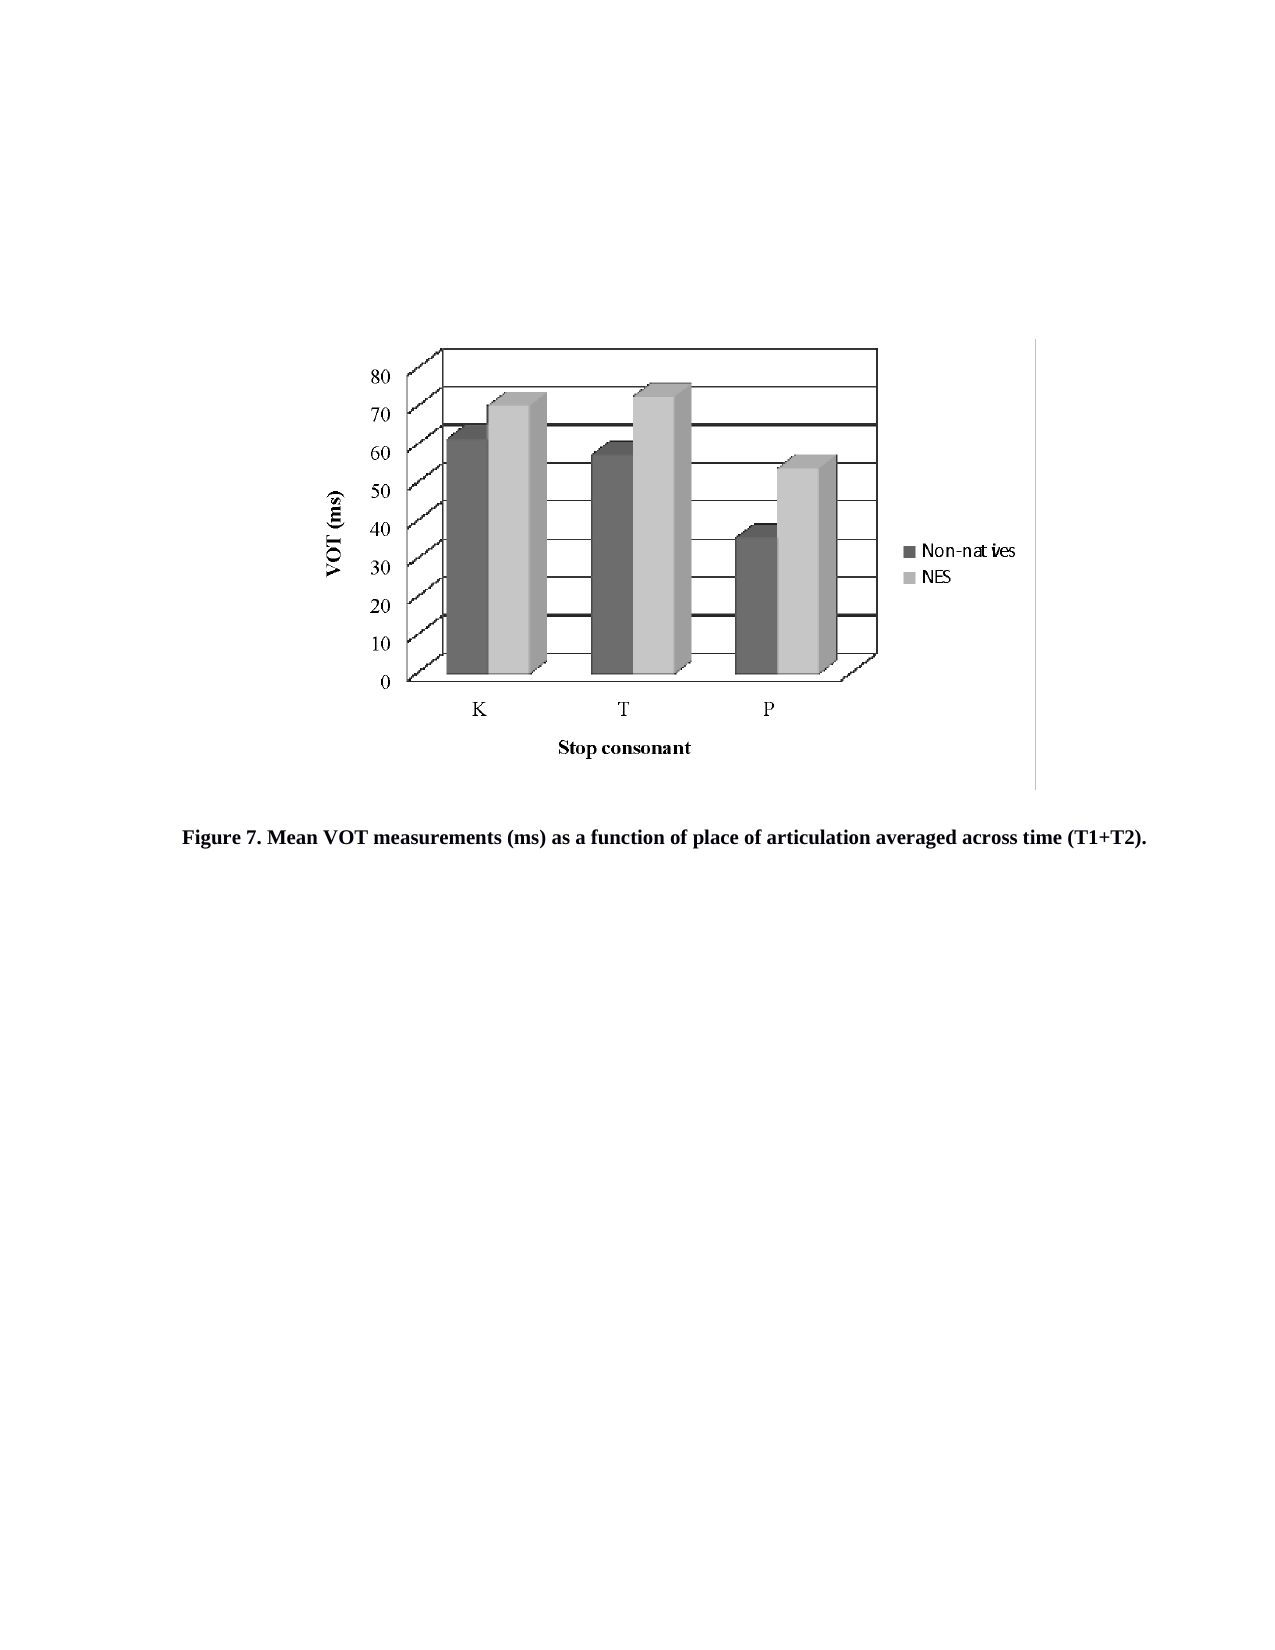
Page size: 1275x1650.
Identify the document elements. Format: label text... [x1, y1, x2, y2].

text Figure 7. Mean VOT measurements (ms) as a function of place of articulation averaged across time (T1+T2). [177, 824, 1152, 849]
picture [289, 339, 1040, 790]
